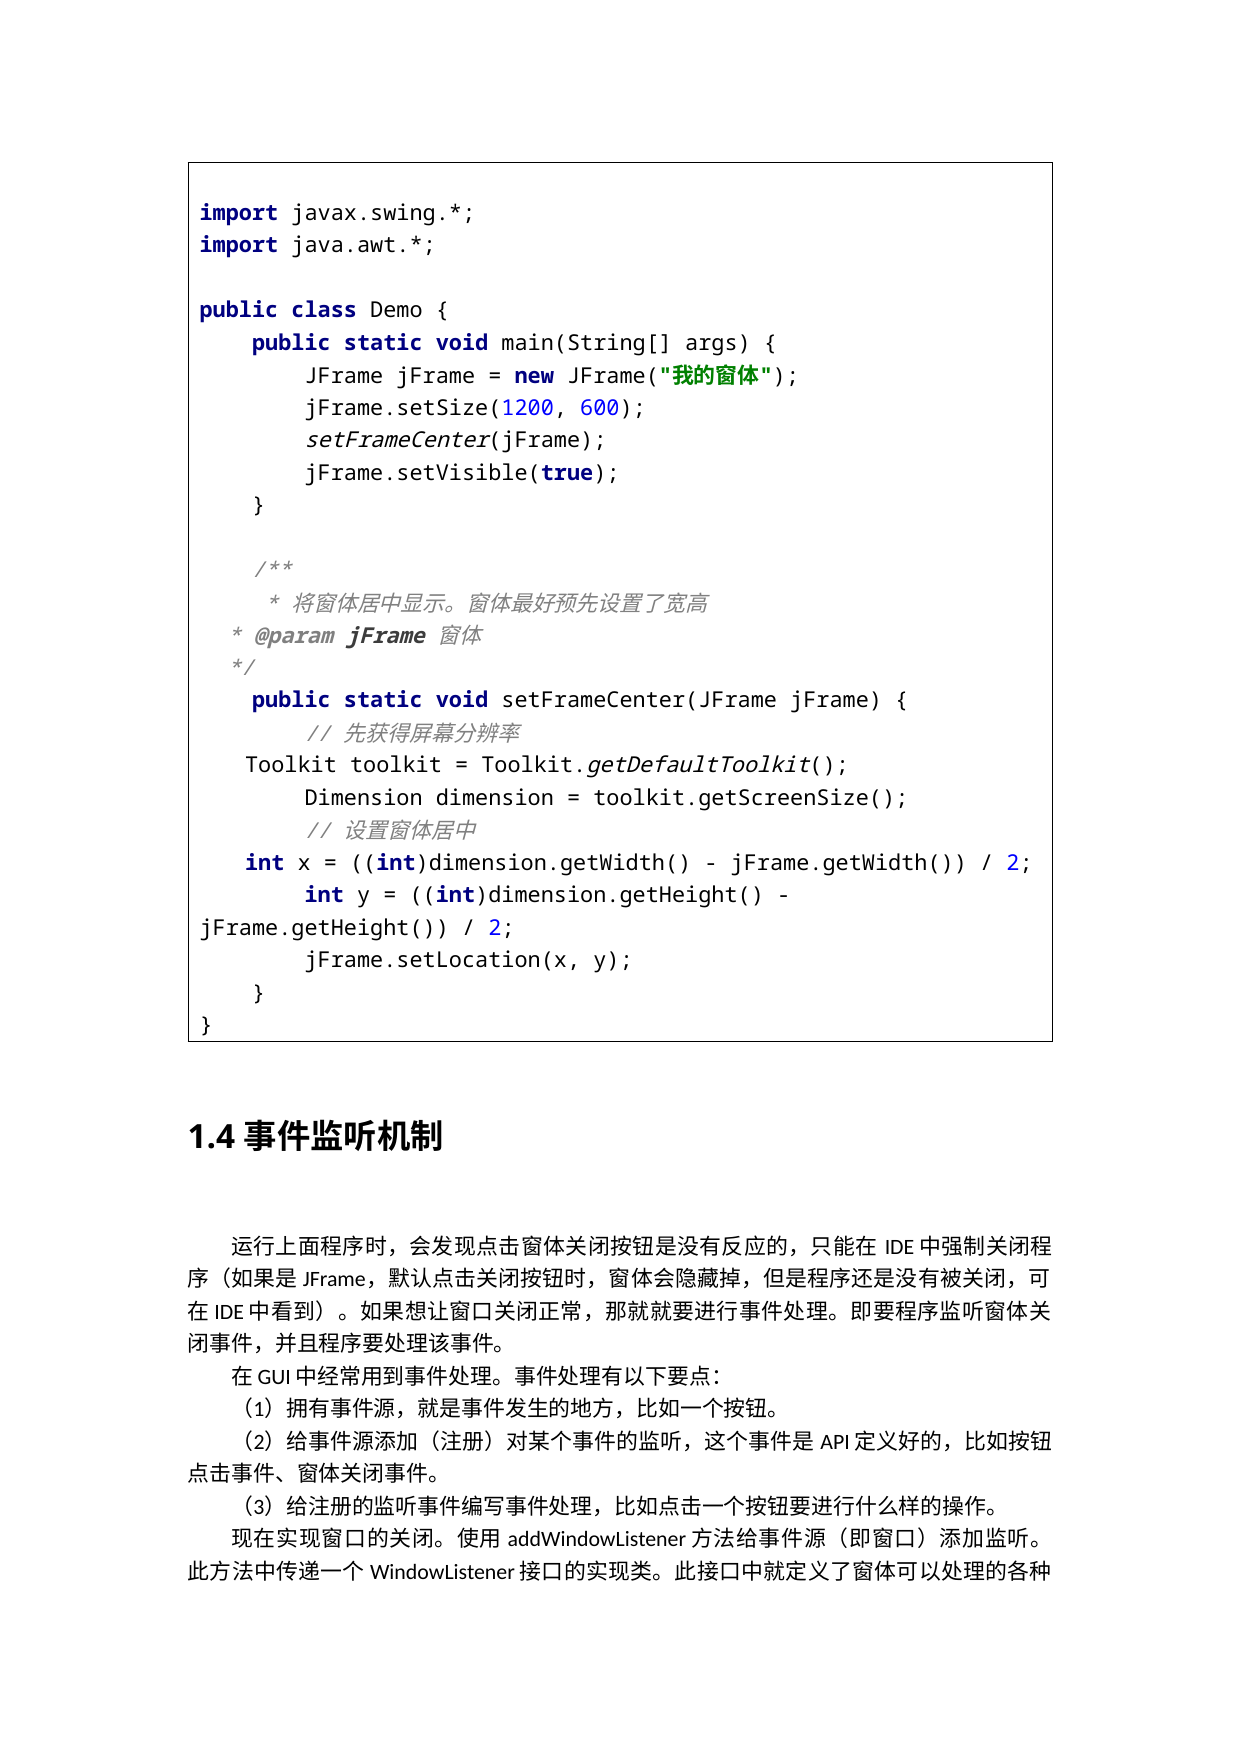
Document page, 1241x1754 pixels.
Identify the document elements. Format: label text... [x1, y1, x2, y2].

text （1）拥有事件源，就是事件发生的地方，比如一个按钮。 [187, 1391, 1053, 1423]
text 在GUI中经常用到事件处理。事件处理有以下要点： [187, 1358, 1053, 1391]
subtitle 1.4 事件监听机制 [187, 1101, 1053, 1166]
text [187, 1521, 1053, 1586]
text （3）给注册的监听事件编写事件处理，比如点击一个按钮要进行什么样的操作。 [187, 1488, 1053, 1521]
text 运行上面程序时，会发现点击窗体关闭按钮是没有反应的，只能在IDE中强制关闭程序（如果是JFrame，默认点击关闭按钮时，窗体会隐藏掉，但是程序还是没有被关闭，可在IDE中看到）。如果想让窗口关闭正常，那就就要进行事件处理。即要程序监听窗体关闭事件，并且程序要处理该事件。 [187, 1228, 1053, 1358]
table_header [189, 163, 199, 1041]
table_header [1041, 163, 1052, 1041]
text （2）给事件源添加（注册）对某个事件的监听，这个事件是API定义好的，比如按钮点击事件、窗体关闭事件。 [187, 1423, 1053, 1488]
